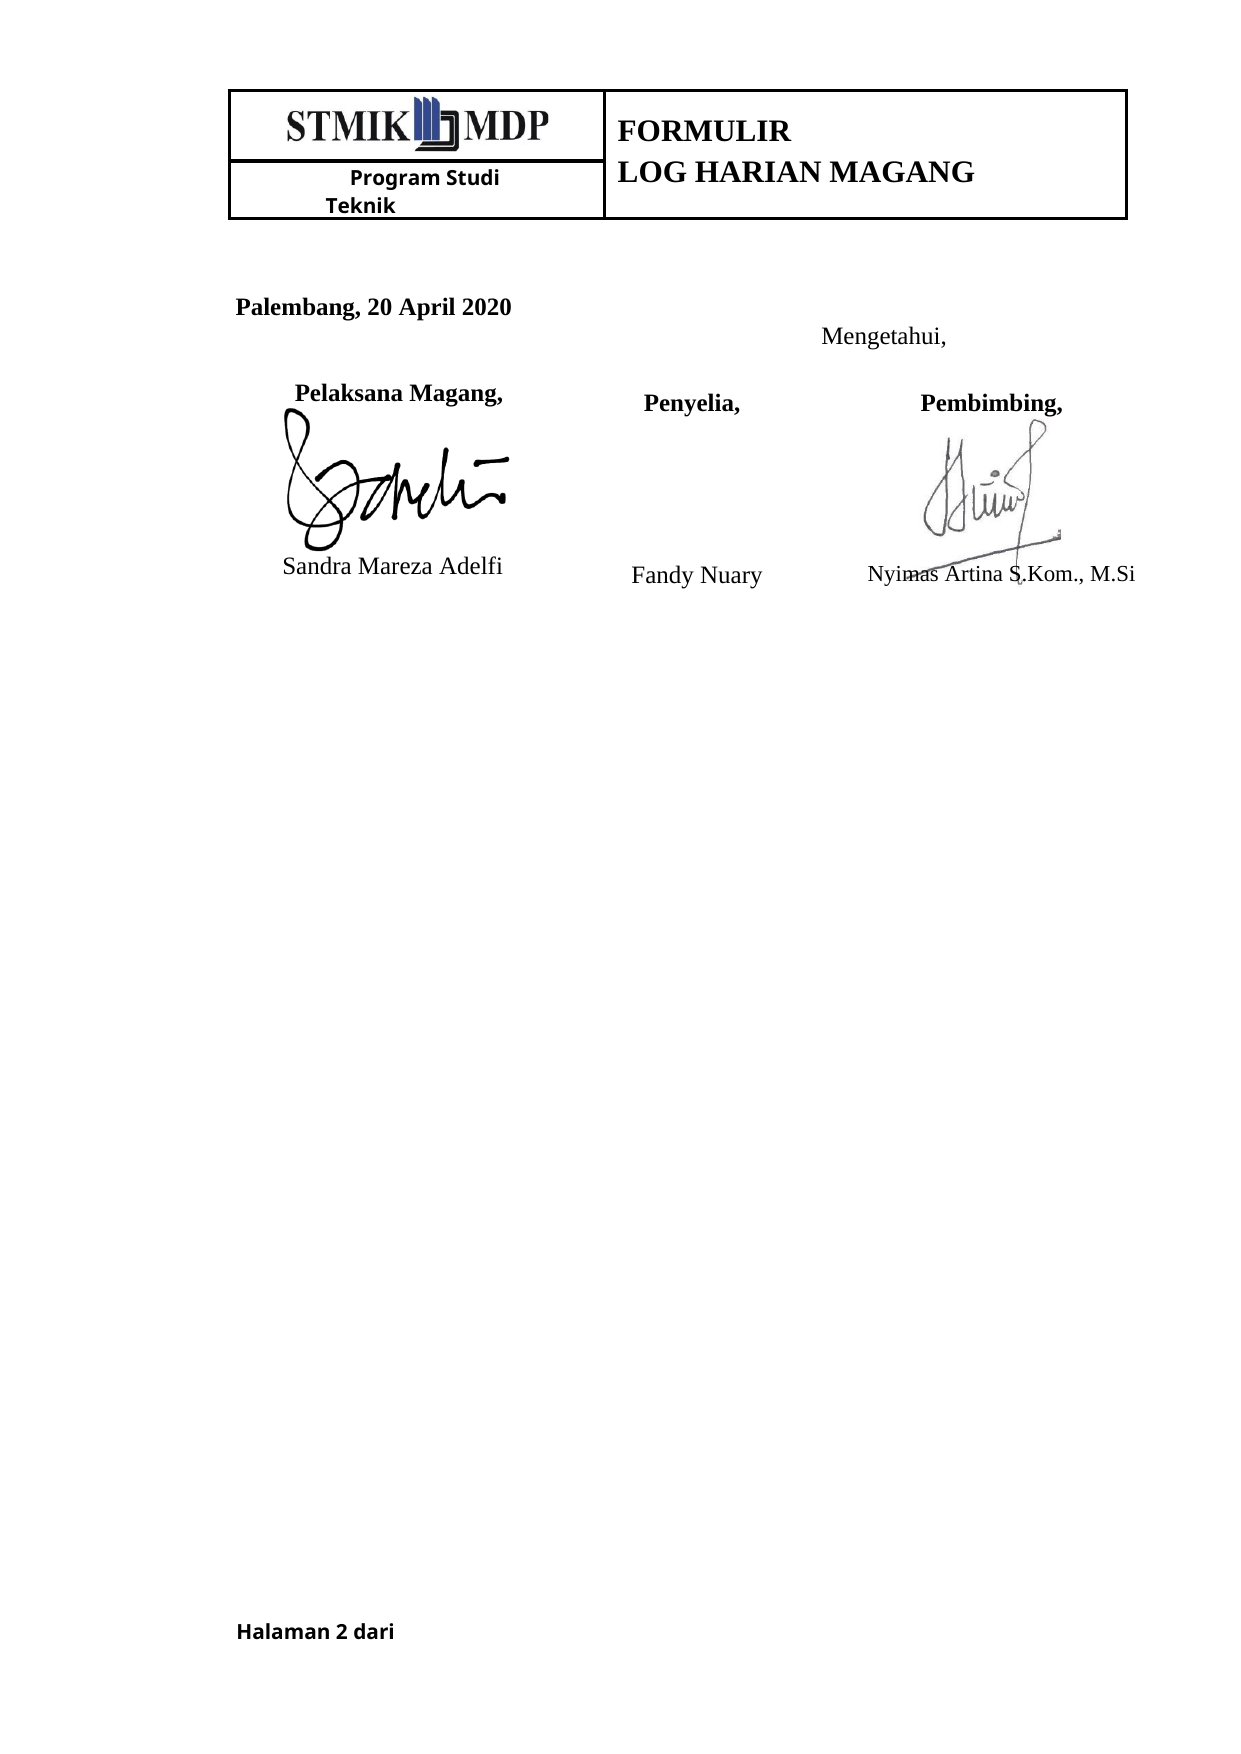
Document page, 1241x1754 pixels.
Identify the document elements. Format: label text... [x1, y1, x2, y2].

text Pelaksana Magang, [294, 378, 507, 407]
text Nyimas Artina S.Kom., M.Si [867, 560, 1167, 586]
text Mengetahui, [821, 321, 1167, 349]
text Palembang, 20 April 2020 [235, 292, 1167, 321]
picture [286, 95, 549, 152]
text Penyelia, [644, 388, 762, 416]
picture [157, 328, 670, 616]
text Fandy Nuary [631, 560, 762, 589]
picture [902, 418, 1066, 560]
text Sandra Mareza Adelfi [282, 551, 507, 579]
text Pembimbing, [920, 388, 1167, 416]
